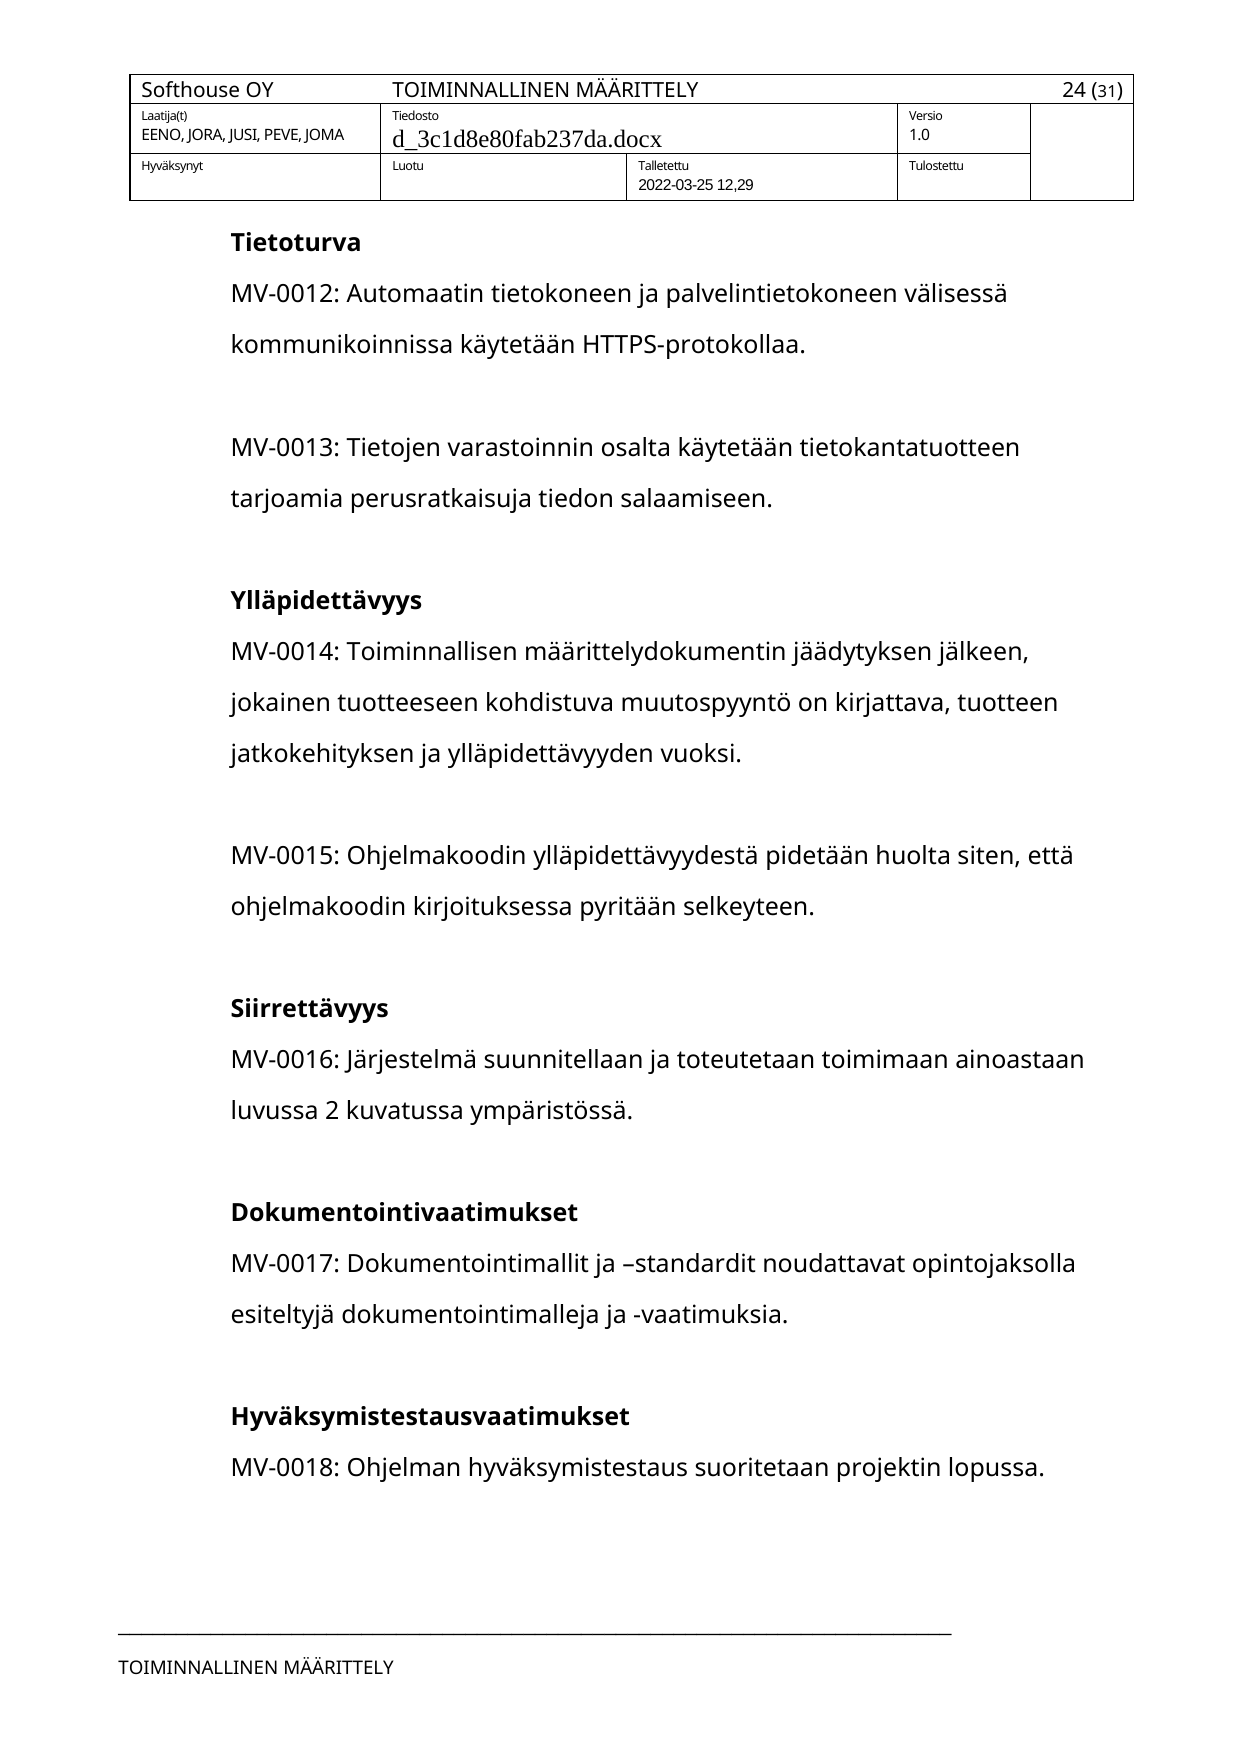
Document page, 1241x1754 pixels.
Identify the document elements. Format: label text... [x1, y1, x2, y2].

text MV-0015: Ohjelmakoodin ylläpidettävyydestä pidetään huolta siten, että ohjelmakoodin kirjoituksessa pyritään selkeyteen. [230, 838, 1122, 923]
text Ylläpidettävyys [230, 582, 1122, 616]
text MV-0013: Tietojen varastoinnin osalta käytetään tietokantatuotteen tarjoamia perusratkaisuja tiedon salaamiseen. [230, 429, 1122, 514]
text MV-0012: Automaatin tietokoneen ja palvelintietokoneen välisessä kommunikoinnissa käytetään HTTPS-protokollaa. [230, 276, 1122, 361]
text Dokumentointivaatimukset [230, 1195, 1122, 1229]
text MV-0014: Toiminnallisen määrittelydokumentin jäädytyksen jälkeen, jokainen tuotteeseen kohdistuva muutospyyntö on kirjattava, tuotteen jatkokehityksen ja ylläpidettävyyden vuoksi. [230, 633, 1122, 769]
text MV-0017: Dokumentointimallit ja –standardit noudattavat opintojaksolla esiteltyjä dokumentointimalleja ja -vaatimuksia. [230, 1246, 1122, 1331]
text Tietoturva [230, 225, 1122, 259]
text MV-0018: Ohjelman hyväksymistestaus suoritetaan projektin lopussa. [230, 1450, 1122, 1484]
text MV-0016: Järjestelmä suunnitellaan ja toteutetaan toimimaan ainoastaan luvussa 2 kuvatussa ympäristössä. [230, 1042, 1122, 1127]
text Siirrettävyys [230, 991, 1122, 1025]
text Hyväksymistestausvaatimukset [230, 1399, 1122, 1433]
